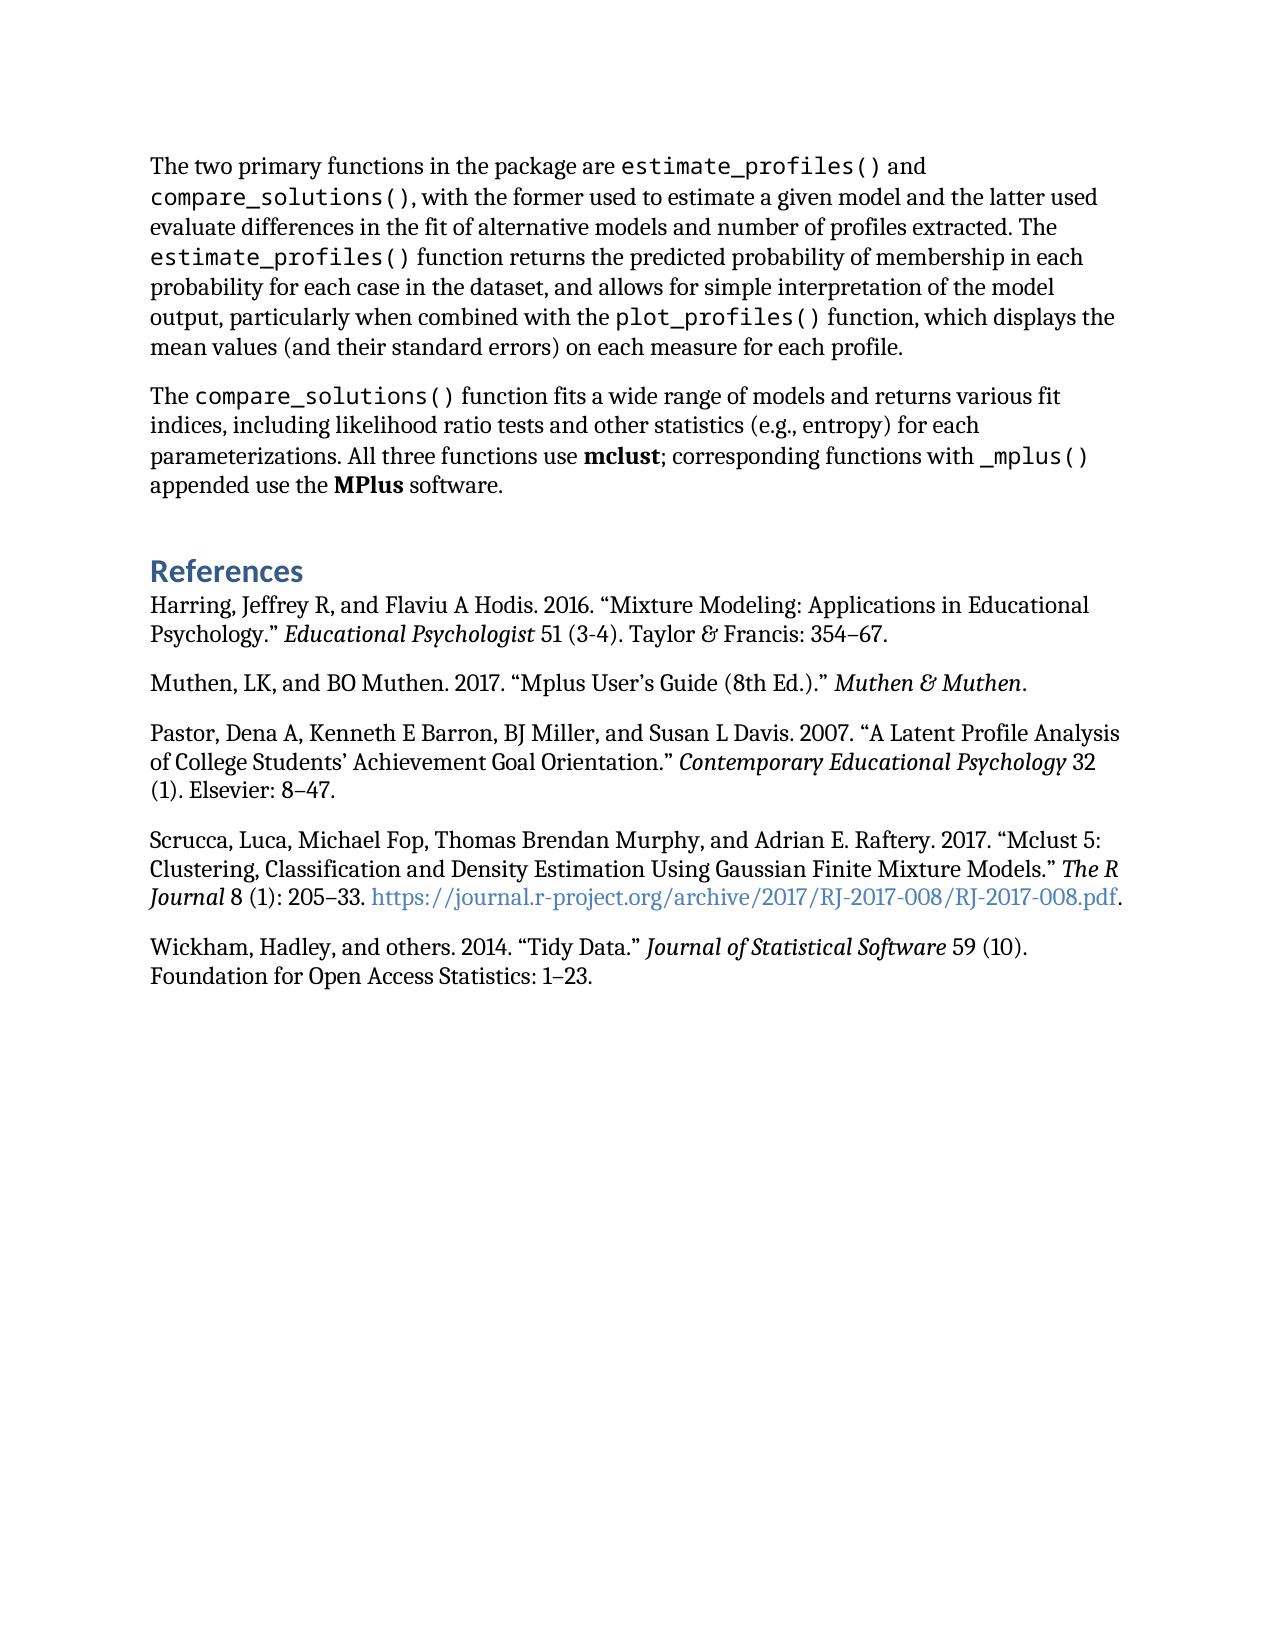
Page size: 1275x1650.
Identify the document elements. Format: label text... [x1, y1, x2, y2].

text Muthen, LK, and BO Muthen. 2017. “Mplus User’s Guide (8th Ed.).” Muthen & Muthen. [150, 669, 1125, 698]
text The two primary functions in the package are estimate_profiles() and compare_solutions(), with the former used to estimate a given model and the latter used evaluate differences in the fit of alternative models and number of profiles extracted. The estimate_profiles() function returns the predicted probability of membership in each probability for each case in the dataset, and allows for simple interpretation of the model output, particularly when combined with the plot_profiles() function, which displays the mean values (and their standard errors) on each measure for each profile. [150, 150, 1125, 361]
text Pastor, Dena A, Kenneth E Barron, BJ Miller, and Susan L Davis. 2007. “A Latent Profile Analysis of College Students’ Achievement Goal Orientation.” Contemporary Educational Psychology 32 (1). Elsevier: 8–47. [150, 719, 1125, 805]
text Harring, Jeffrey R, and Flaviu A Hodis. 2016. “Mixture Modeling: Applications in Educational Psychology.” Educational Psychologist 51 (3-4). Taylor & Francis: 354–67. [150, 591, 1125, 648]
text Scrucca, Luca, Michael Fop, Thomas Brendan Murphy, and Adrian E. Raftery. 2017. “Mclust 5: Clustering, Classification and Density Estimation Using Gaussian Finite Mixture Models.” The R Journal 8 (1): 205–33. https://journal.r-project.org/archive/2017/RJ-2017-008/RJ-2017-008.pdf. [150, 826, 1125, 912]
text The compare_solutions() function fits a wide range of models and returns various fit indices, including likelihood ratio tests and other statistics (e.g., entropy) for each parameterizations. All three functions use mclust; corresponding functions with _mplus() appended use the MPlus software. [150, 380, 1125, 500]
text Wickham, Hadley, and others. 2014. “Tidy Data.” Journal of Statistical Software 59 (10). Foundation for Open Access Statistics: 1–23. [150, 933, 1125, 990]
subtitle References [150, 550, 1125, 591]
